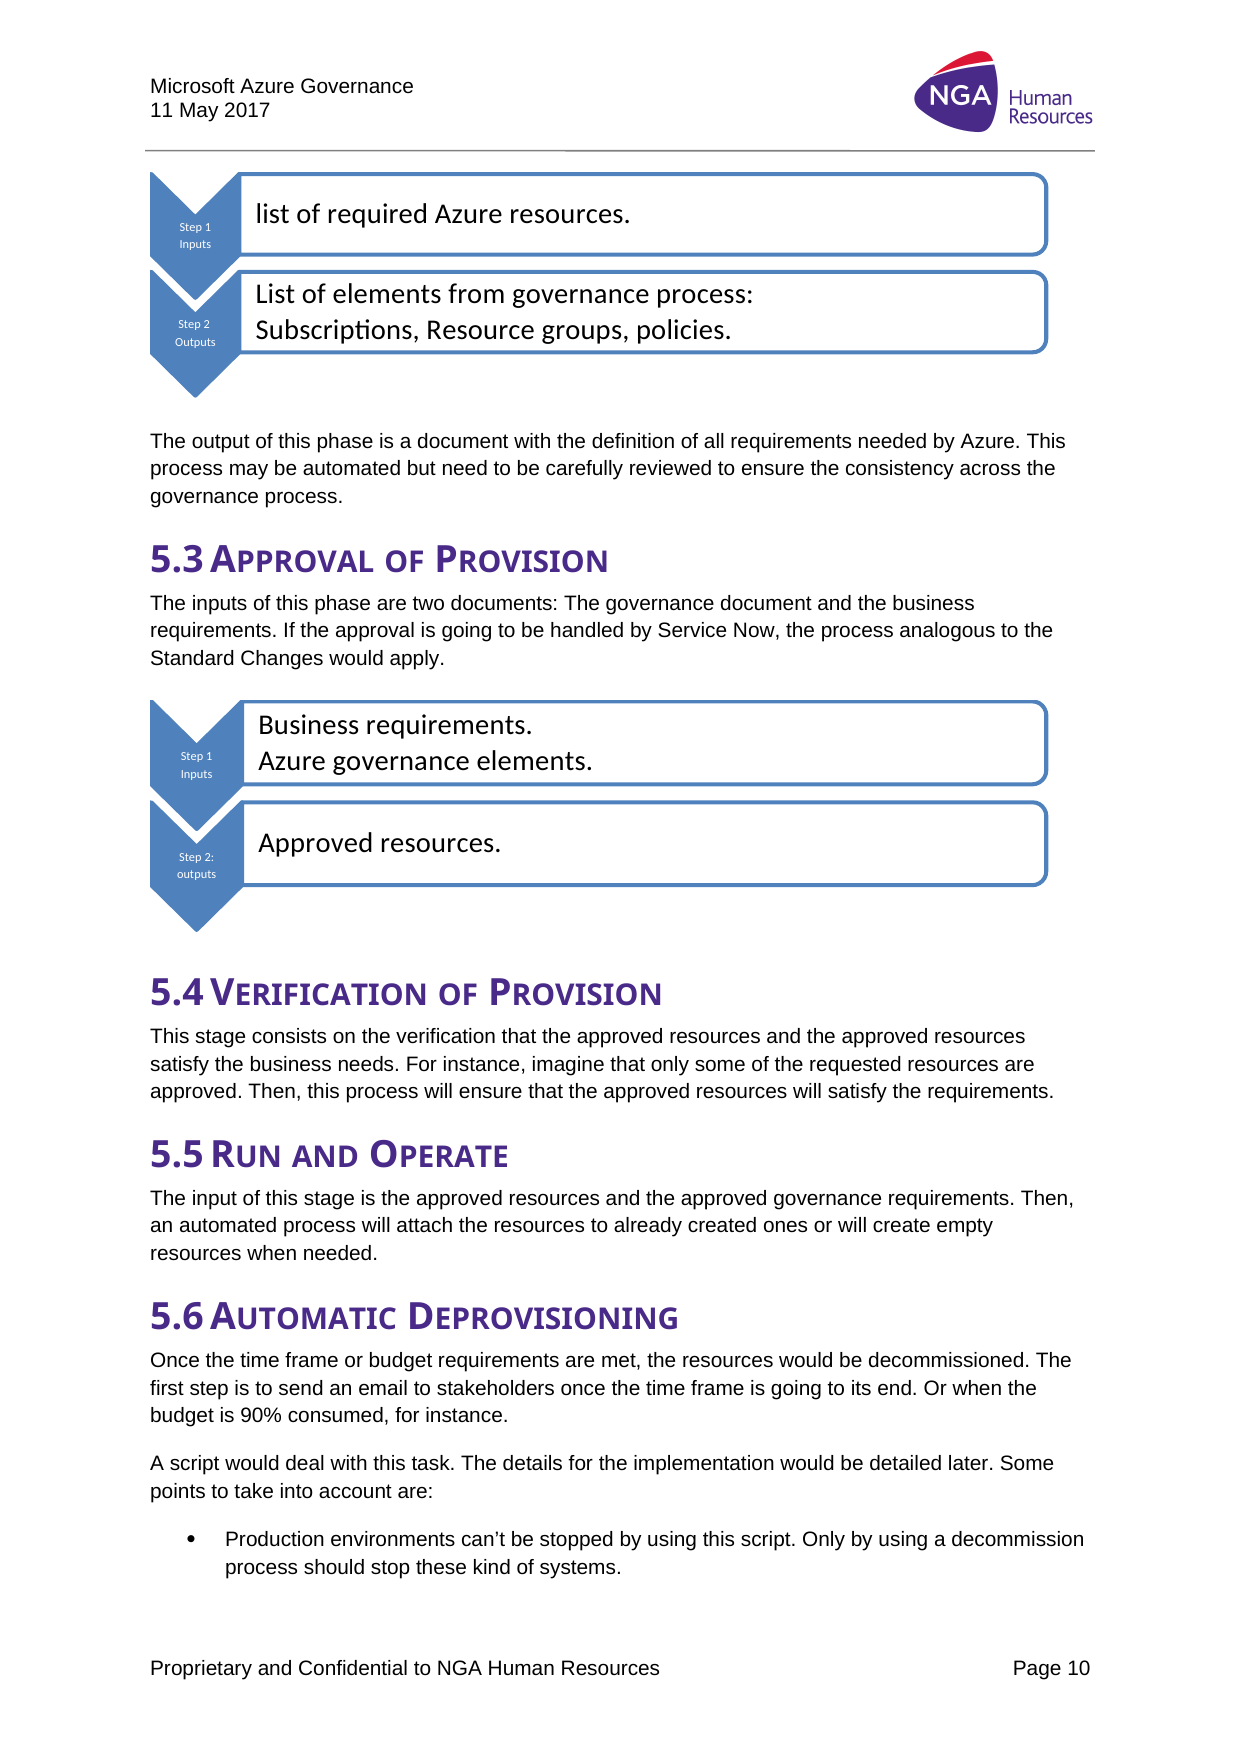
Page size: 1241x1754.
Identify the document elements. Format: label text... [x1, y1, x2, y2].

subtitle Approval of Provision [150, 532, 1090, 583]
text The inputs of this phase are two documents: The governance document and the business requirements. If the approval is going to be handled by Service Now, the process analogous to the Standard Changes would apply. [150, 591, 1090, 669]
subtitle Verification of Provision [150, 965, 1090, 1016]
subtitle Automatic Deprovisioning [150, 1289, 1090, 1340]
text The output of this phase is a document with the definition of all requirements needed by Azure. This process may be automated but need to be carefully reviewed to ensure the consistency across the governance process. [150, 428, 1090, 507]
text Once the time frame or budget requirements are met, the resources would be decommissioned. The first step is to send an email to stakeholders once the time frame is going to its end. Or when the budget is 90% consumed, for instance. [150, 1348, 1090, 1427]
subtitle Run and Operate [150, 1127, 1090, 1178]
picture [902, 41, 1106, 143]
text A script would deal with this task. The details for the implementation would be detailed later. Some points to take into account are: [150, 1451, 1090, 1503]
list Production environments can’t be stopped by using this script. Only by using a decommission process should stop these kind of systems. [187, 1527, 1090, 1578]
text The input of this stage is the approved resources and the approved governance requirements. Then, an automated process will attach the resources to already created ones or will create empty resources when needed. [150, 1186, 1090, 1265]
text This stage consists on the verification that the approved resources and the approved resources satisfy the business needs. For instance, imagine that only some of the requested resources are approved. Then, this process will ensure that the approved resources will satisfy the requirements. [150, 1024, 1090, 1103]
